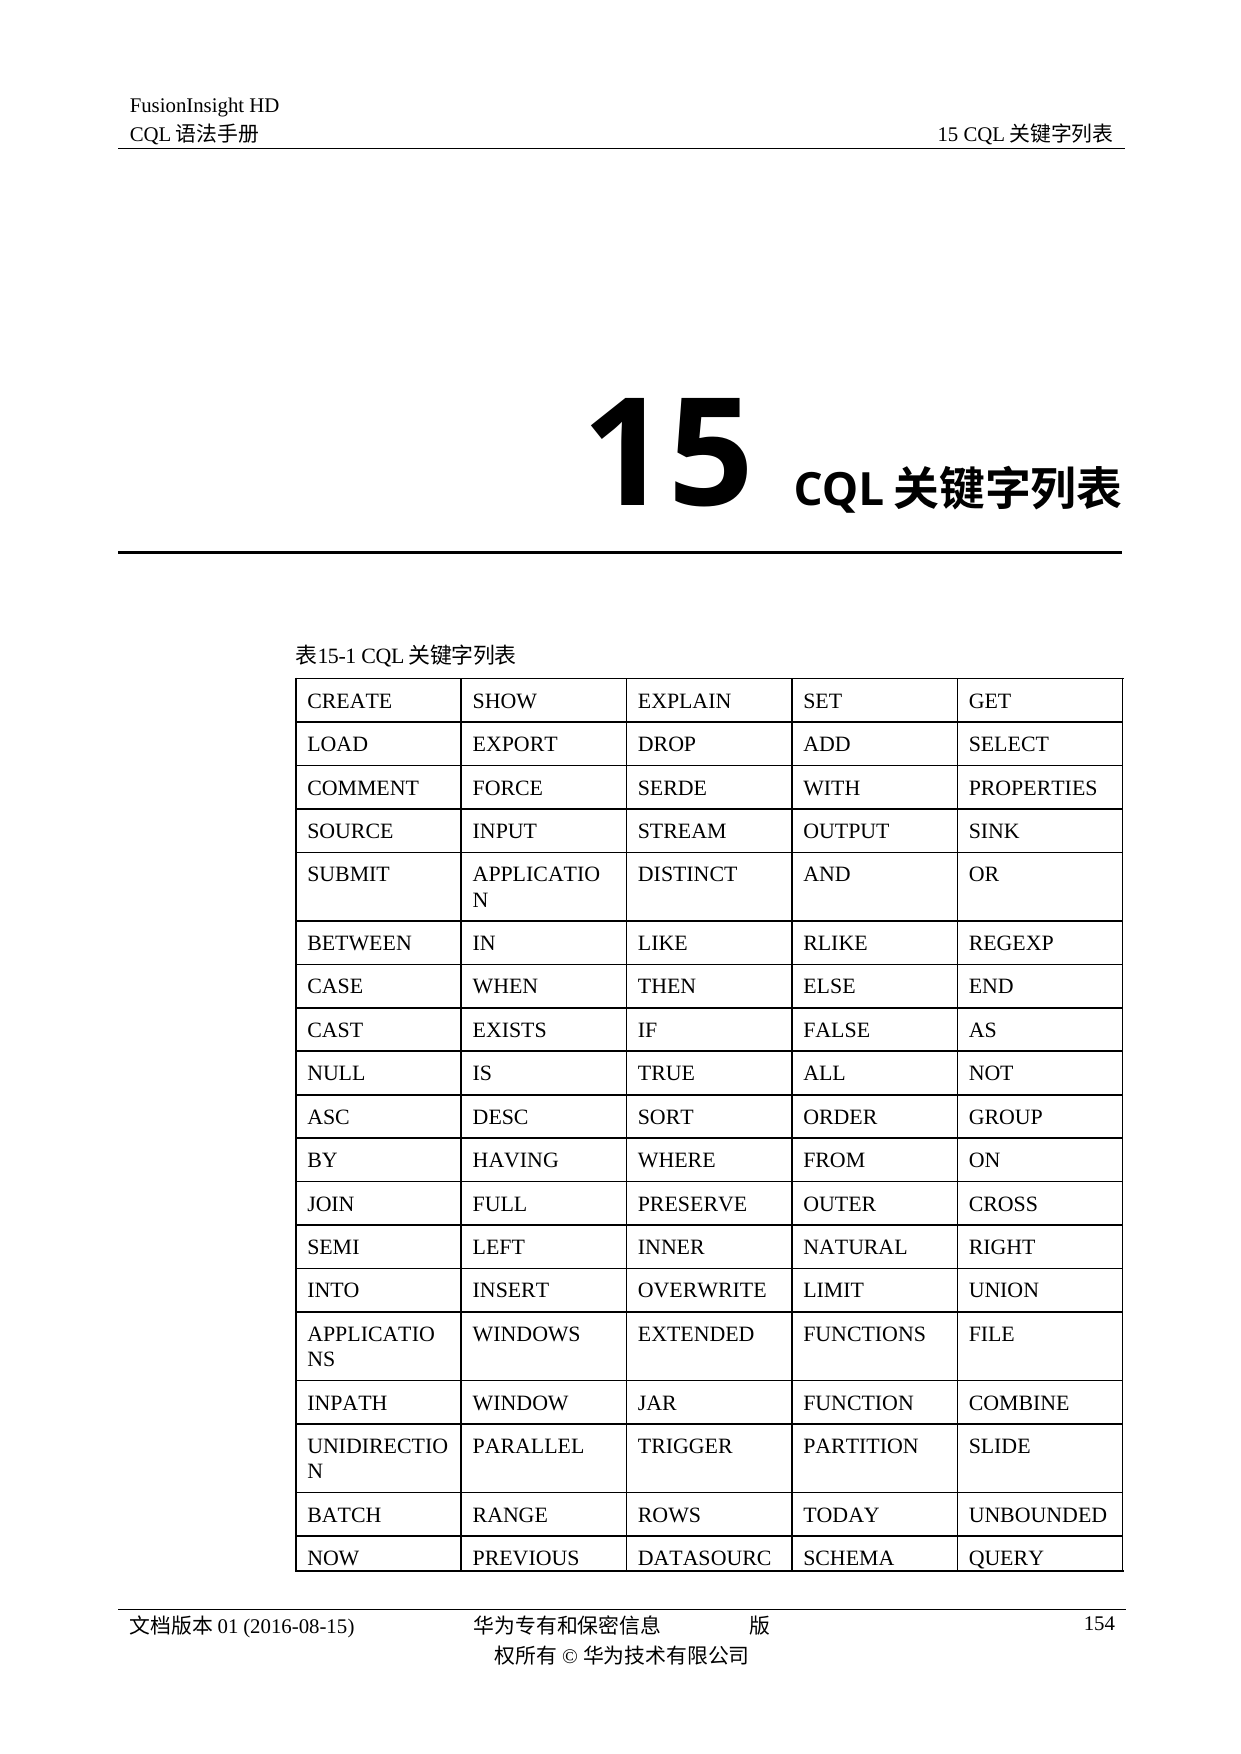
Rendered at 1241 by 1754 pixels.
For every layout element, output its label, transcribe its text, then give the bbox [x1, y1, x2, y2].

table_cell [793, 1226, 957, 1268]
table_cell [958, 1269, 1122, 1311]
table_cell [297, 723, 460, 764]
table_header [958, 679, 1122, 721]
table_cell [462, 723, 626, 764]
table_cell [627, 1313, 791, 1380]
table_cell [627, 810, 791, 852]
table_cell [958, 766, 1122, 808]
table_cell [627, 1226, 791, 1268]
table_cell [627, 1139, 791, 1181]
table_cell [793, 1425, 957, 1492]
subtitle CQL关键字列表 [118, 345, 1122, 551]
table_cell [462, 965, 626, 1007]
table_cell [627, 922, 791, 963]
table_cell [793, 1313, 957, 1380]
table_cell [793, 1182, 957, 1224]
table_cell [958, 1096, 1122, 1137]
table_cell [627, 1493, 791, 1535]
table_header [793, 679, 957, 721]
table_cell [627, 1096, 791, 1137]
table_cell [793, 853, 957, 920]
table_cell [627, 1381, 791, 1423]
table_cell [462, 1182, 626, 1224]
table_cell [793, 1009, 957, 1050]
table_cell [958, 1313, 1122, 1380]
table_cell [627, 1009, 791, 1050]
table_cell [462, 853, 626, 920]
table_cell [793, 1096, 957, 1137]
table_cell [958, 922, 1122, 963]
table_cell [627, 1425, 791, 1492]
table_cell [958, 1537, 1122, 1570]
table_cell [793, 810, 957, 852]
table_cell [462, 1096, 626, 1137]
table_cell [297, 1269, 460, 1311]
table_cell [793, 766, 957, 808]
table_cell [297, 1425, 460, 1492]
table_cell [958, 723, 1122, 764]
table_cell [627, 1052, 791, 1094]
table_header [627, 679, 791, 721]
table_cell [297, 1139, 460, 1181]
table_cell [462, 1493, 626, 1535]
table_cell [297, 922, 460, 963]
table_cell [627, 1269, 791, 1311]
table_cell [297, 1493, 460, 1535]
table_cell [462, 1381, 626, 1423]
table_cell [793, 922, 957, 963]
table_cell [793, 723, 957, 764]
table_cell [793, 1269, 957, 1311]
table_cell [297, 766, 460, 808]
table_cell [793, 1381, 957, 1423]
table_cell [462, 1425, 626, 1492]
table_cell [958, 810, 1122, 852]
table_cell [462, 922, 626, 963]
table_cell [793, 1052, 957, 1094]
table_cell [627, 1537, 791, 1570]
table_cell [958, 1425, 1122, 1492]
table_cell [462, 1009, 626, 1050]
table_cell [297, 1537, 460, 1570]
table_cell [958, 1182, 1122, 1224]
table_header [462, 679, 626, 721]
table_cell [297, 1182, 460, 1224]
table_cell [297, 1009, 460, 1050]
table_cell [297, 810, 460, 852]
text CQL关键字列表 [295, 638, 1122, 669]
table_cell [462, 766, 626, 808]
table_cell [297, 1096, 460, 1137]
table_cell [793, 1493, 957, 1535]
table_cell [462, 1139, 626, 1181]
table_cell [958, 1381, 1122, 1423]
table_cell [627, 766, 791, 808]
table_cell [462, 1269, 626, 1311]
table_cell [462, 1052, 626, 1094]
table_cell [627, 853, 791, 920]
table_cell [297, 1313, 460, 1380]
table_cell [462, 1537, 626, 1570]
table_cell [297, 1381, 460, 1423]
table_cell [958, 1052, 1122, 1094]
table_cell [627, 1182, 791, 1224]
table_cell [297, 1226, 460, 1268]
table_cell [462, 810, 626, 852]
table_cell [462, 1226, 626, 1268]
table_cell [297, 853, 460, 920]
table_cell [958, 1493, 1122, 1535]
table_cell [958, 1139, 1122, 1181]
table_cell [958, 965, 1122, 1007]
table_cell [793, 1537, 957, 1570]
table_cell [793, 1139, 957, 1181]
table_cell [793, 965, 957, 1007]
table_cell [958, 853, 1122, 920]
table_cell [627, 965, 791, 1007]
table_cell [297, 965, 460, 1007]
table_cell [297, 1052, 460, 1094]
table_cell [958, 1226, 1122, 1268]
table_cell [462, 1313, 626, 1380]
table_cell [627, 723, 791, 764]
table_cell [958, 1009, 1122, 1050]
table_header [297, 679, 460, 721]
